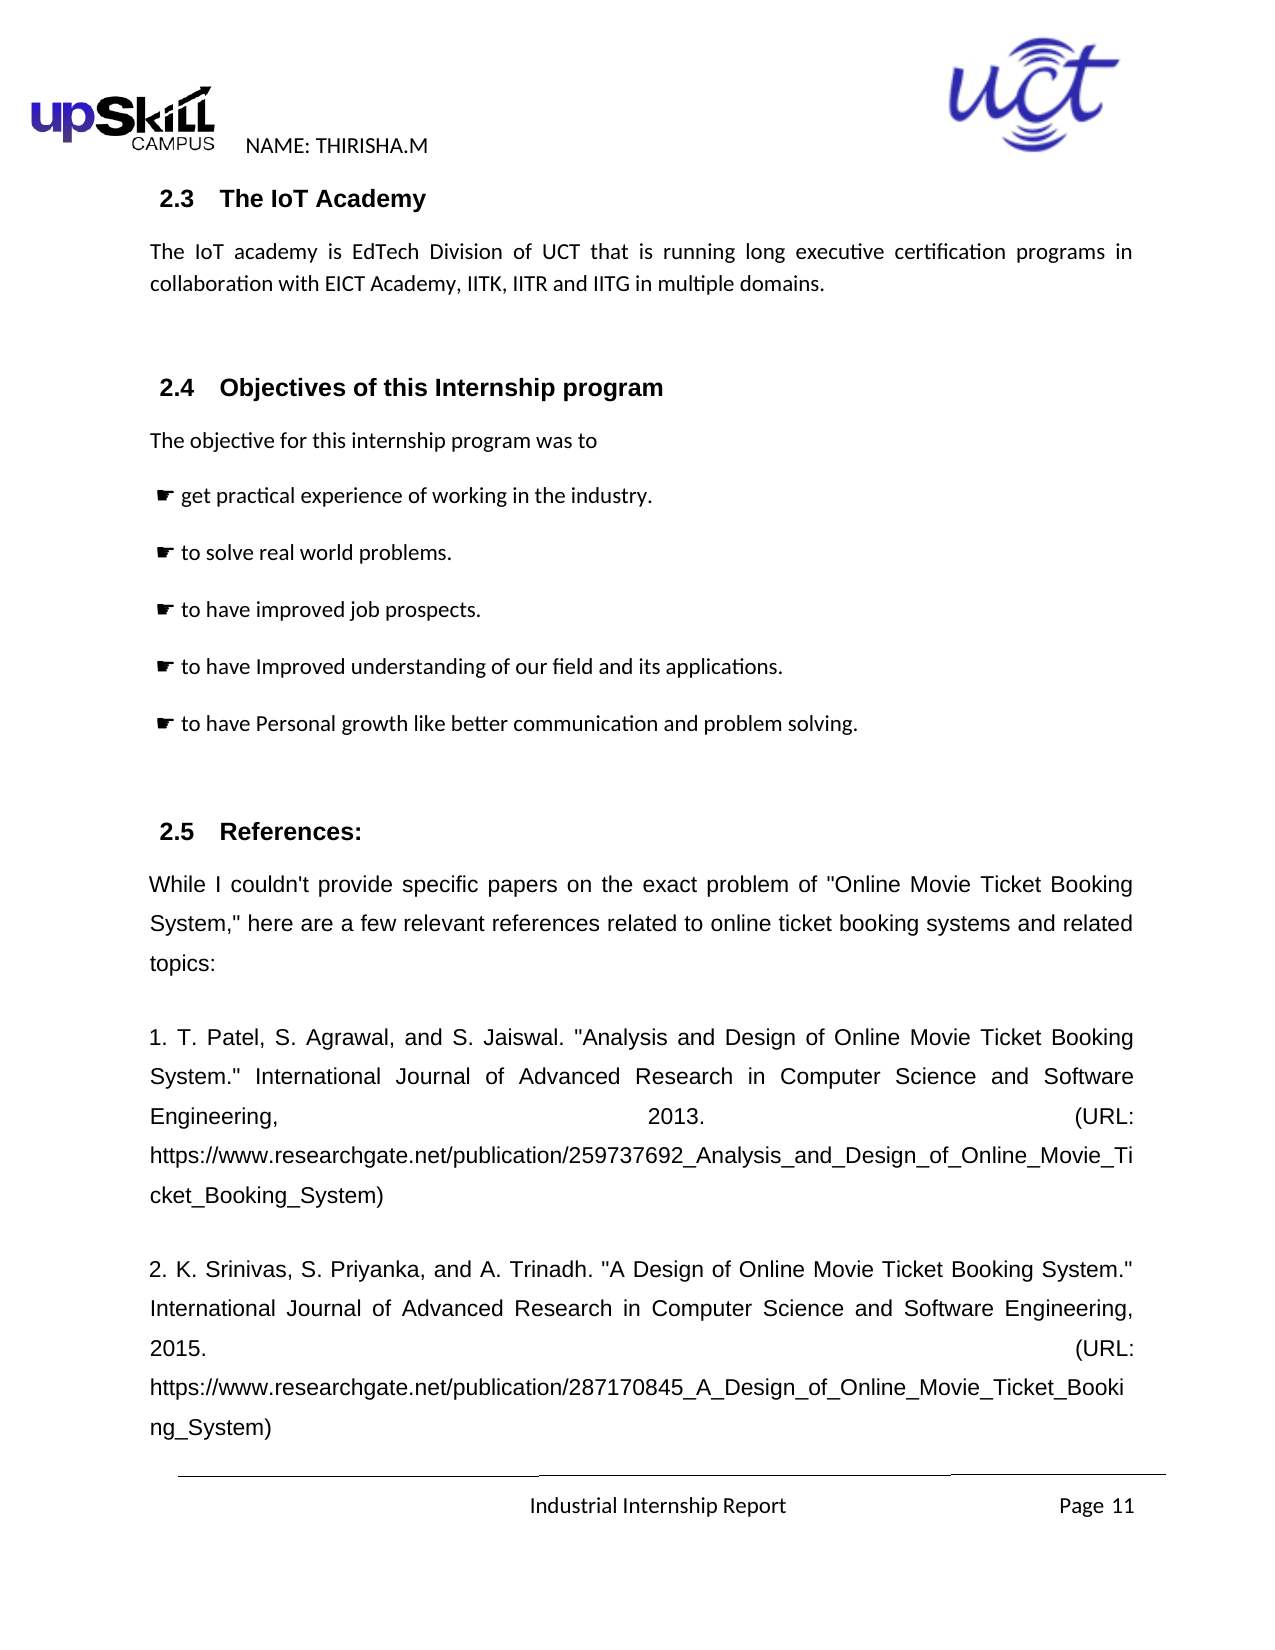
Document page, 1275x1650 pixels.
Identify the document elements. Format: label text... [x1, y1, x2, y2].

subtitle The IoT Academy [159, 187, 1134, 212]
subtitle References: [159, 821, 1134, 846]
text ☛ to have Personal growth like better communication and problem solving. [150, 707, 1134, 738]
picture [946, 28, 1125, 154]
text ☛ get practical experience of working in the industry. [150, 479, 1134, 511]
subtitle Objectives of this Internship program [159, 376, 1134, 401]
text The IoT academy is EdTech Division of UCT that is running long executive certification programs in collaboration with EICT Academy, IITK, IITR and IITG in multiple domains. [150, 237, 1134, 297]
text ☛ to solve real world problems. [150, 536, 1134, 567]
text ☛ to have improved job prospects. [150, 593, 1134, 624]
text ☛ to have Improved understanding of our field and its applications. [150, 650, 1134, 681]
text The objective for this internship program was to [150, 426, 1134, 454]
text 2. K. Srinivas, S. Priyanka, and A. Trinadh. "A Design of Online Movie Ticket Booking System." International Journal of Advanced Research in Computer Science and Software Engineering, 2015. (URL: https://www.researchgate.net/publication/287170845_A_Design_of_Online_Movie_Ticket_Booking_System) [148, 1256, 1134, 1440]
picture [0, 73, 246, 154]
text While I couldn't provide specific papers on the exact problem of "Online Movie Ticket Booking System," here are a few relevant references related to online ticket booking systems and related topics: [148, 871, 1134, 976]
text 1. T. Patel, S. Agrawal, and S. Jaiswal. "Analysis and Design of Online Movie Ticket Booking System." International Journal of Advanced Research in Computer Science and Software Engineering, 2013. (URL: https://www.researchgate.net/publication/259737692_Analysis_and_Design_of_Online_Movie_Ticket_Booking_System) [148, 1024, 1134, 1208]
